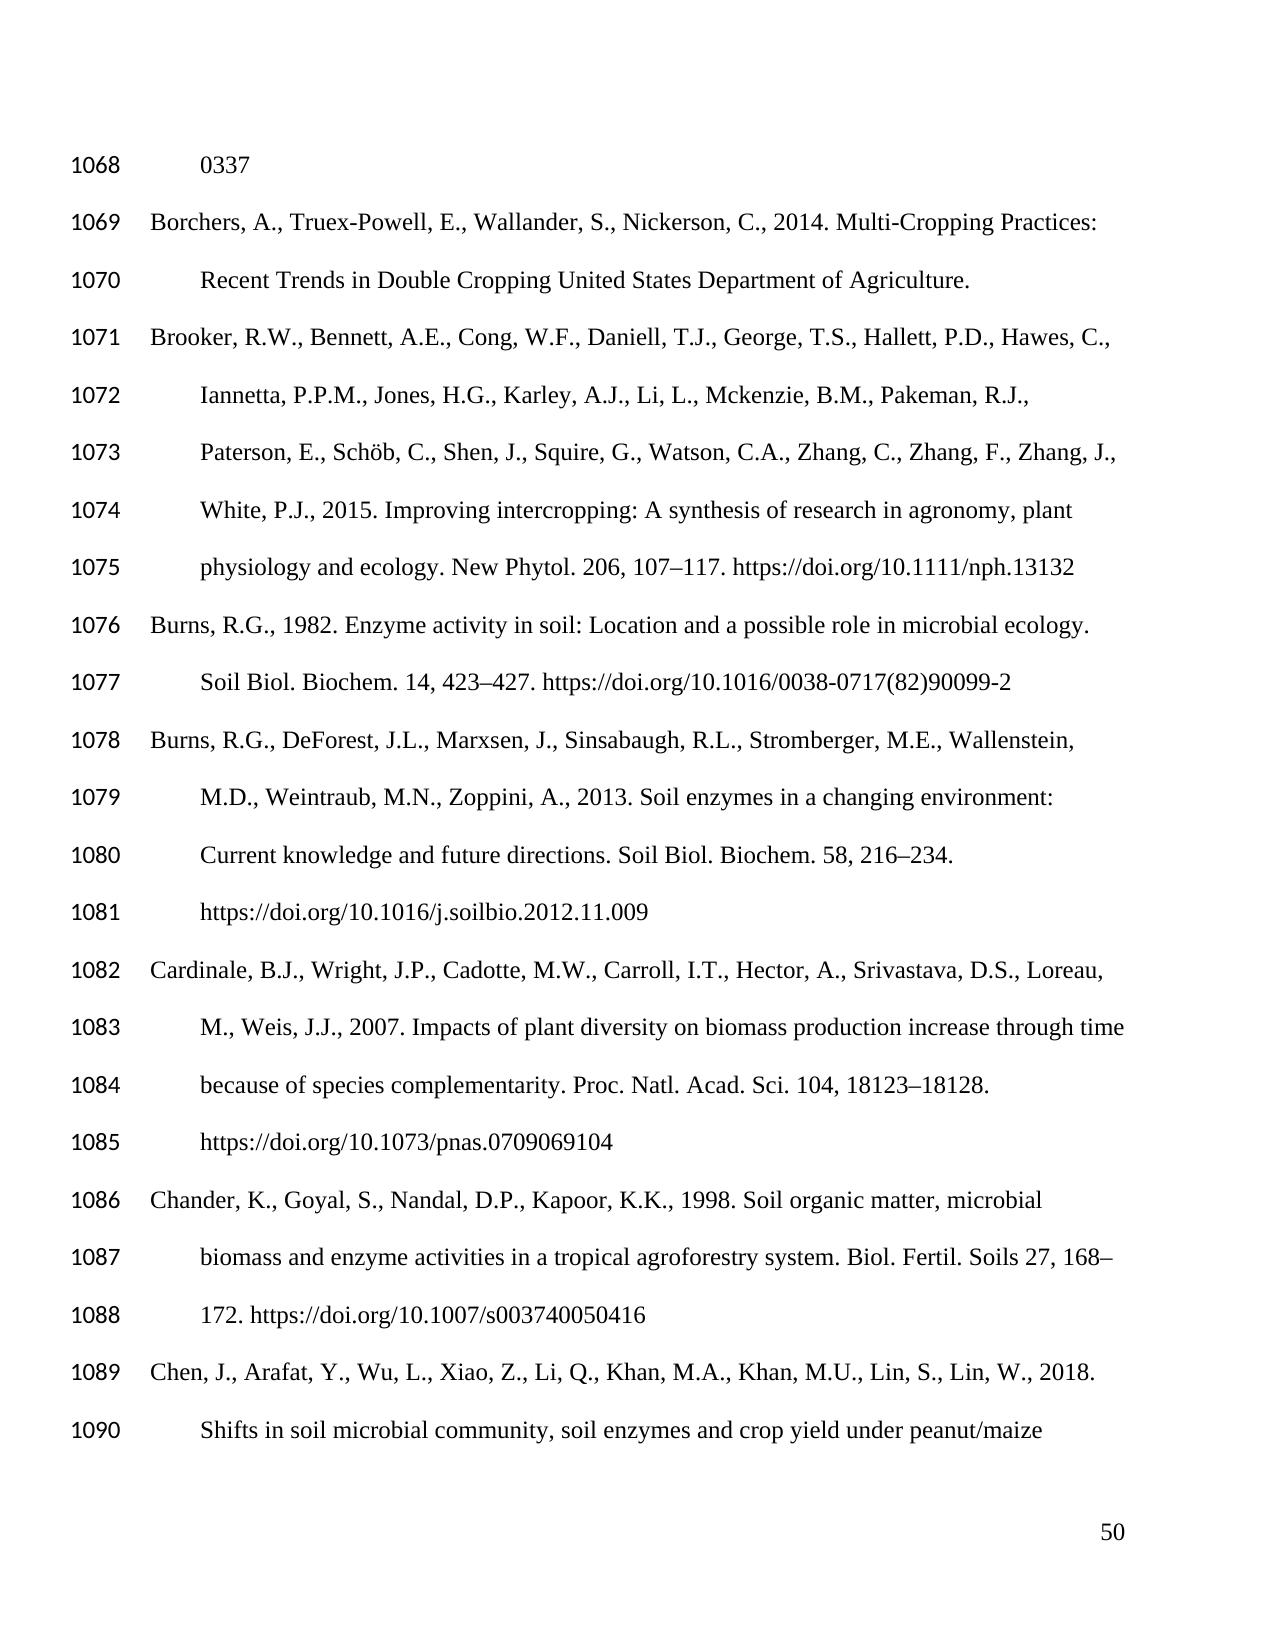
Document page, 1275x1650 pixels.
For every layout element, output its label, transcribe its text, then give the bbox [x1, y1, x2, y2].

text Cardinale, B.J., Wright, J.P., Cadotte, M.W., Carroll, I.T., Hector, A., Srivastava, D.S., Loreau, M., Weis, J.J., 2007. Impacts of plant diversity on biomass production increase through time because of species complementarity. Proc. Natl. Acad. Sci. 104, 18123–18128. https://doi.org/10.1073/pnas.0709069104 [150, 955, 1125, 1156]
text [150, 1357, 1125, 1444]
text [150, 150, 1125, 179]
text Brooker, R.W., Bennett, A.E., Cong, W.F., Daniell, T.J., George, T.S., Hallett, P.D., Hawes, C., Iannetta, P.P.M., Jones, H.G., Karley, A.J., Li, L., Mckenzie, B.M., Pakeman, R.J., Paterson, E., Schöb, C., Shen, J., Squire, G., Watson, C.A., Zhang, C., Zhang, F., Zhang, J., White, P.J., 2015. Improving intercropping: A synthesis of research in agronomy, plant physiology and ecology. New Phytol. 206, 107–117. https://doi.org/10.1111/nph.13132 [150, 322, 1125, 581]
text Borchers, A., Truex-Powell, E., Wallander, S., Nickerson, C., 2014. Multi-Cropping Practices: Recent Trends in Double Cropping United States Department of Agriculture. [150, 207, 1125, 294]
text Burns, R.G., 1982. Enzyme activity in soil: Location and a possible role in microbial ecology. Soil Biol. Biochem. 14, 423–427. https://doi.org/10.1016/0038-0717(82)90099-2 [150, 610, 1125, 696]
text Burns, R.G., DeForest, J.L., Marxsen, J., Sinsabaugh, R.L., Stromberger, M.E., Wallenstein, M.D., Weintraub, M.N., Zoppini, A., 2013. Soil enzymes in a changing environment: Current knowledge and future directions. Soil Biol. Biochem. 58, 216–234. https://doi.org/10.1016/j.soilbio.2012.11.009 [150, 725, 1125, 926]
text Chander, K., Goyal, S., Nandal, D.P., Kapoor, K.K., 1998. Soil organic matter, microbial biomass and enzyme activities in a tropical agroforestry system. Biol. Fertil. Soils 27, 168–172. https://doi.org/10.1007/s003740050416 [150, 1185, 1125, 1329]
